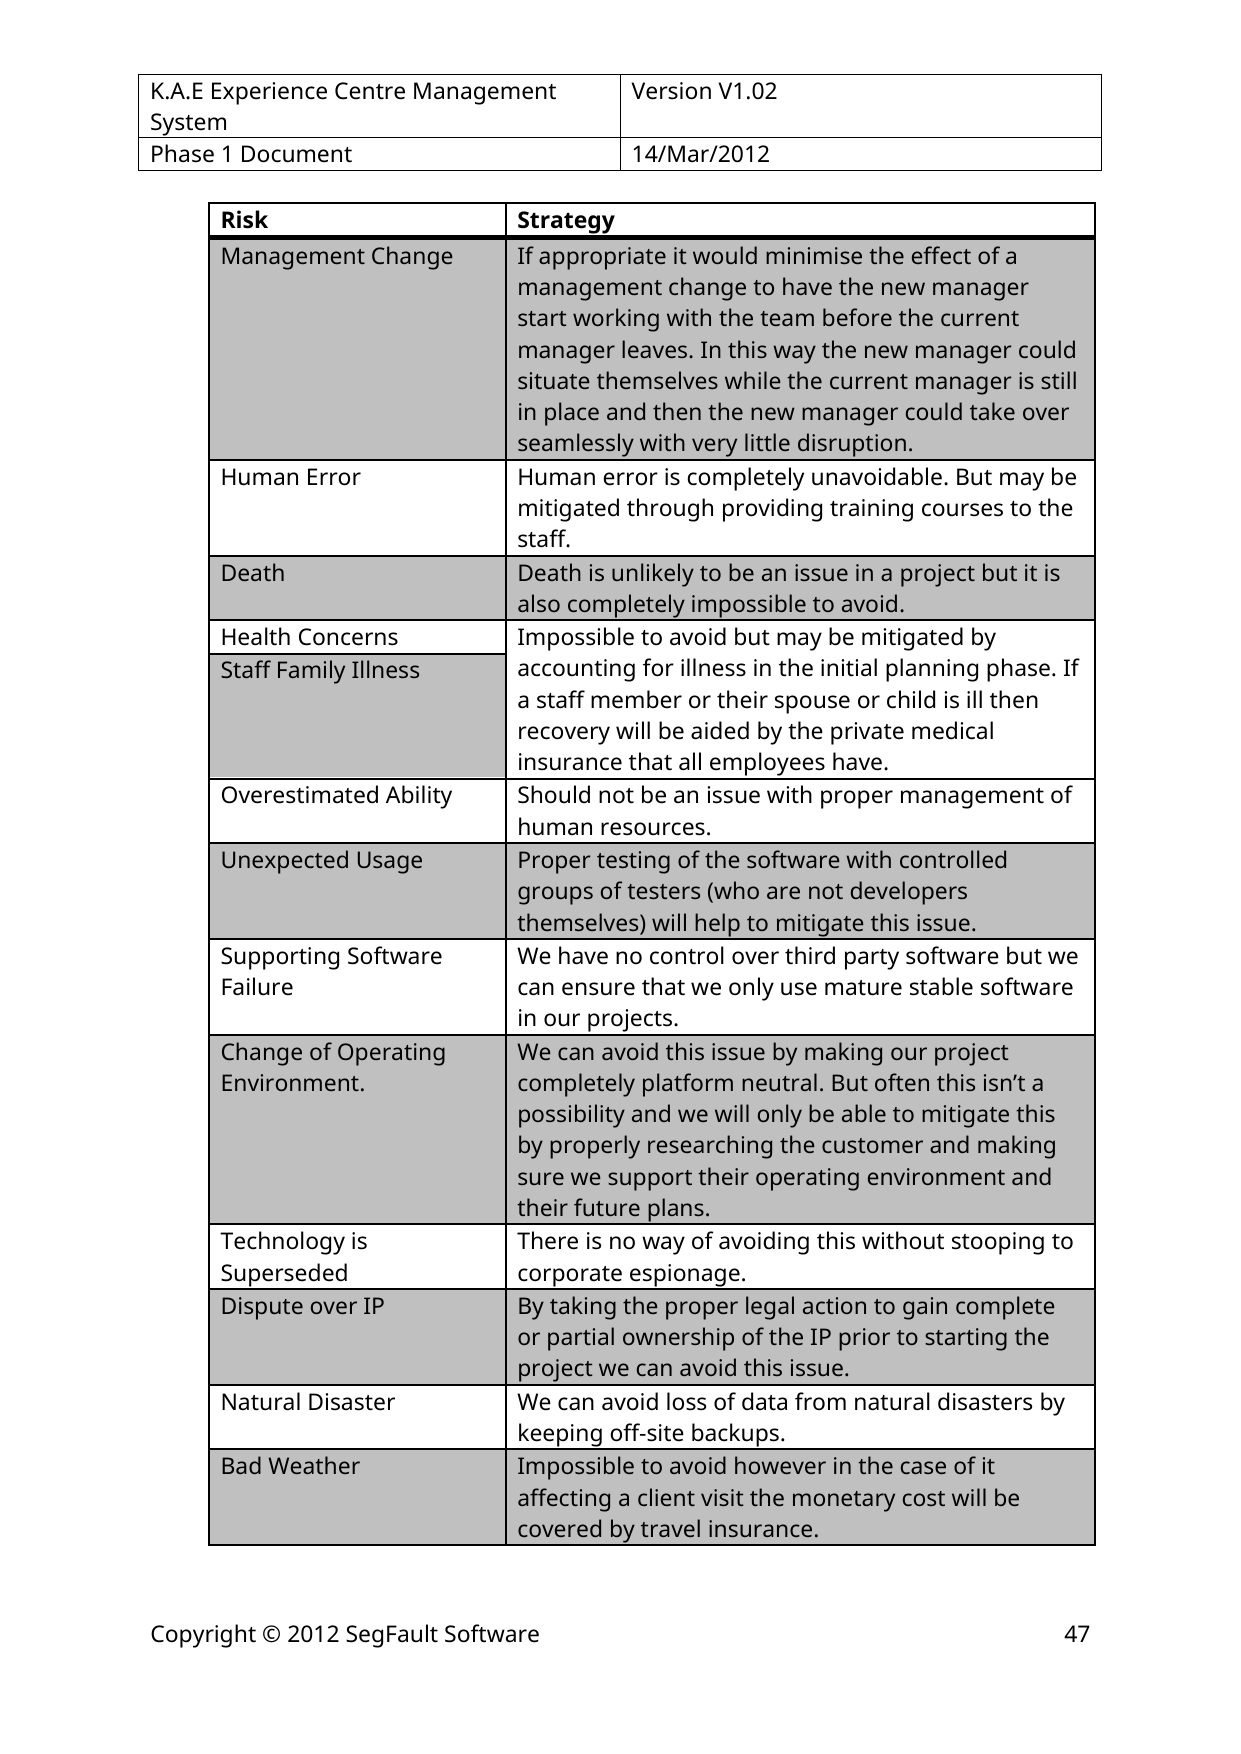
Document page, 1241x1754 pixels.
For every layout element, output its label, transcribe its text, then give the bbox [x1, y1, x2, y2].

table_cell Should not be an issue with proper management of human resources. [507, 780, 1094, 842]
table_header Strategy [507, 204, 1094, 235]
table_cell Technology is Superseded [210, 1225, 505, 1288]
table_cell Impossible to avoid but may be mitigated by accounting for illness in the initial planning phase. If a staff member or their spouse or child is ill then recovery will be aided by the private medical insurance that all employees have. [507, 621, 1094, 777]
table_cell Staff Family Illness [210, 655, 505, 777]
table_cell Human error is completely unavoidable. But may be mitigated through providing training courses to the staff. [507, 461, 1094, 554]
table_cell Supporting Software Failure [210, 940, 505, 1034]
table_cell Death [210, 557, 505, 619]
table_cell Bad Weather [210, 1450, 505, 1544]
table_cell Death is unlikely to be an issue in a project but it is also completely impossible to avoid. [507, 557, 1094, 619]
table_cell Management Change [210, 240, 505, 459]
table_cell We can avoid this issue by making our project completely platform neutral. But often this isn’t a possibility and we will only be able to mitigate this by properly researching the customer and making sure we support their operating environment and their future plans. [507, 1036, 1094, 1223]
table_cell By taking the proper legal action to gain complete or partial ownership of the IP prior to starting the project we can avoid this issue. [507, 1290, 1094, 1384]
table_cell Unexpected Usage [210, 844, 505, 938]
table_cell Dispute over IP [210, 1290, 505, 1384]
table_cell Health Concerns [210, 621, 505, 652]
table_cell We have no control over third party software but we can ensure that we only use mature stable software in our projects. [507, 940, 1094, 1034]
table_cell Human Error [210, 461, 505, 554]
table_header Risk [210, 204, 505, 235]
table_cell If appropriate it would minimise the effect of a management change to have the new manager start working with the team before the current manager leaves. In this way the new manager could situate themselves while the current manager is still in place and then the new manager could take over seamlessly with very little disruption. [507, 240, 1094, 459]
table_cell We can avoid loss of data from natural disasters by keeping off-site backups. [507, 1386, 1094, 1448]
table_cell Change of Operating Environment. [210, 1036, 505, 1223]
table_cell Impossible to avoid however in the case of it affecting a client visit the monetary cost will be covered by travel insurance. [507, 1450, 1094, 1544]
table_cell Proper testing of the software with controlled groups of testers (who are not developers themselves) will help to mitigate this issue. [507, 844, 1094, 938]
table_cell Natural Disaster [210, 1386, 505, 1448]
table_cell There is no way of avoiding this without stooping to corporate espionage. [507, 1225, 1094, 1288]
table_cell Overestimated Ability [210, 780, 505, 842]
